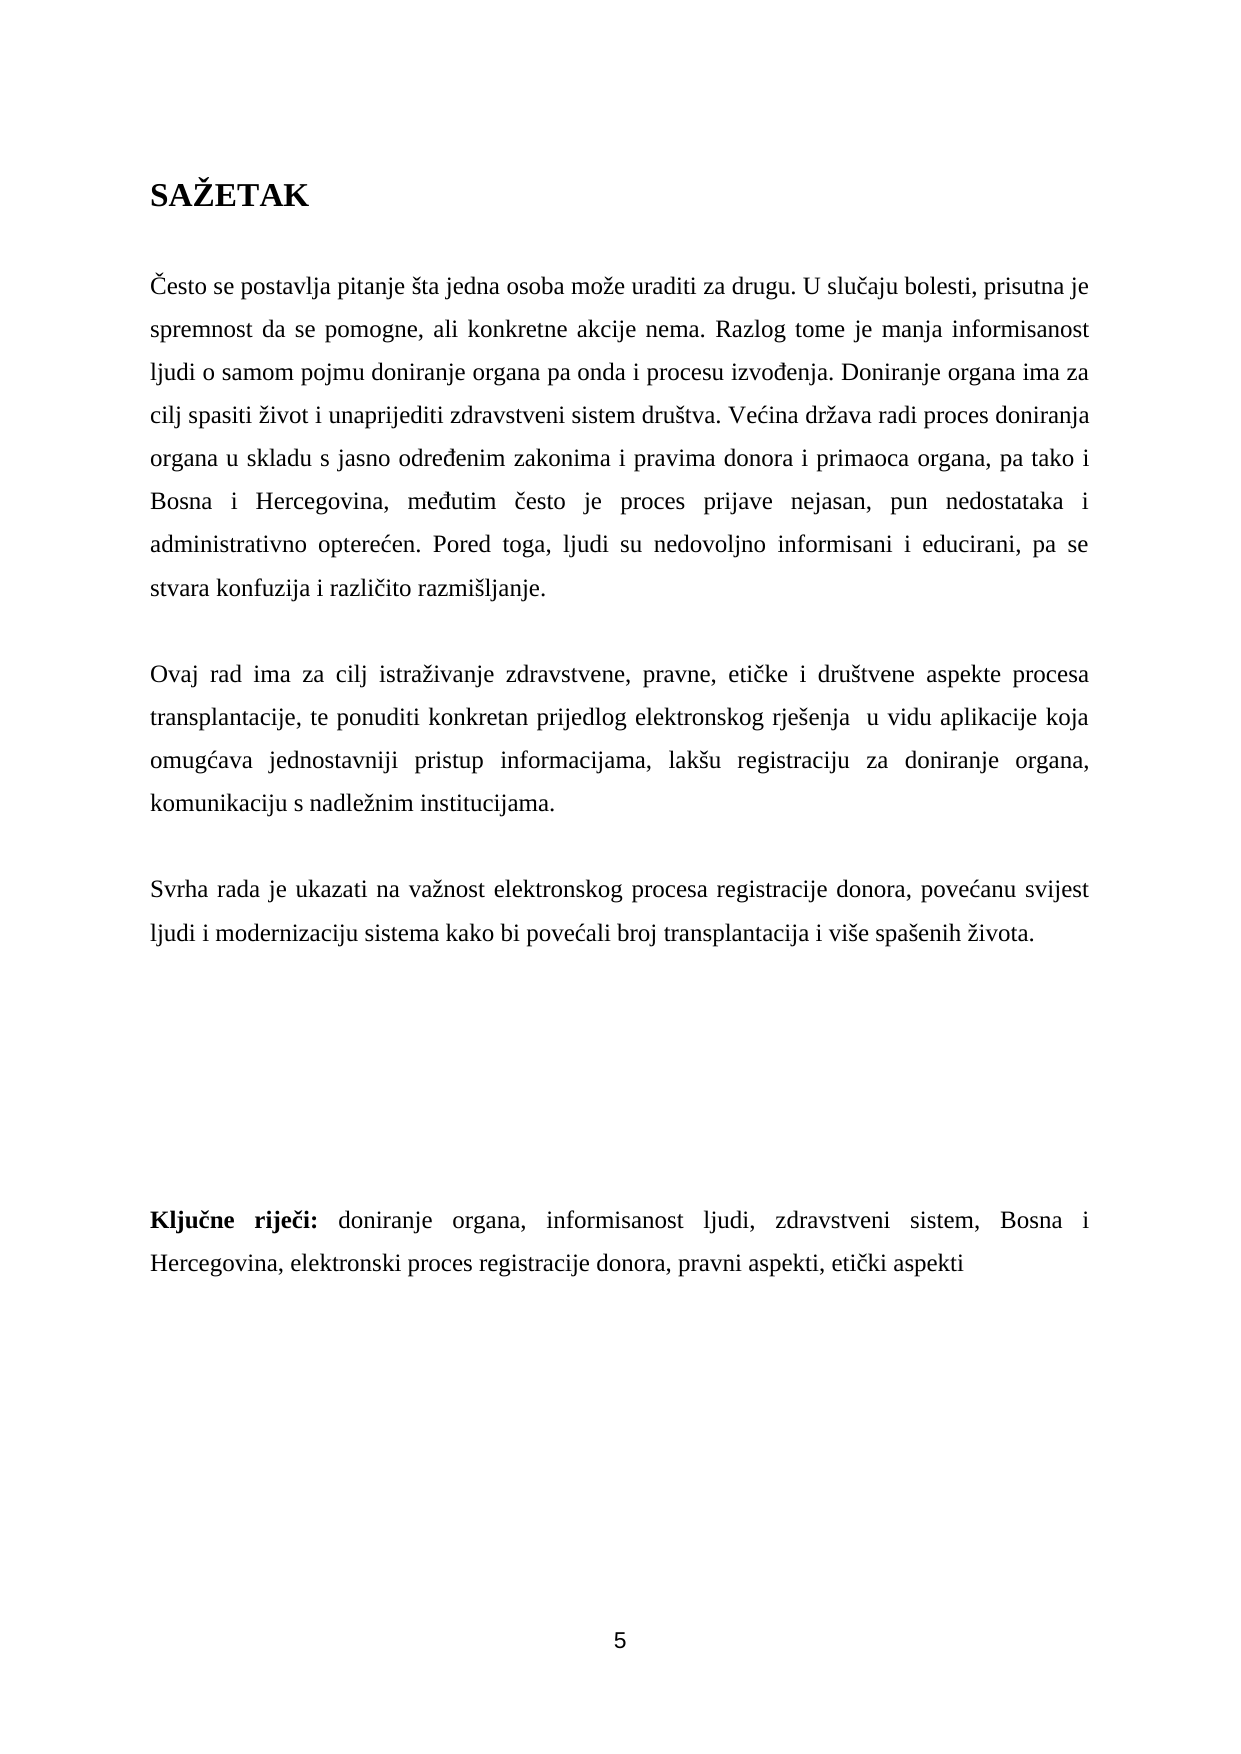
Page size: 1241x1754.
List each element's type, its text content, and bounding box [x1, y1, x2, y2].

subtitle SAŽETAK [150, 175, 1090, 213]
text Svrha rada je ukazati na važnost elektronskog procesa registracije donora, povećanu svijest ljudi i modernizaciju sistema kako bi povećali broj transplantacija i više spašenih života. [150, 874, 1090, 946]
text Ključne riječi: doniranje organa, informisanost ljudi, zdravstveni sistem, Bosna i Hercegovina, elektronski proces registracije donora, pravni aspekti, etički aspekti [150, 1205, 1090, 1277]
text Ovaj rad ima za cilj istraživanje zdravstvene, pravne, etičke i društvene aspekte procesa transplantacije, te ponuditi konkretan prijedlog elektronskog rješenja u vidu aplikacije koja omugćava jednostavniji pristup informacijama, lakšu registraciju za doniranje organa, komunikaciju s nadležnim institucijama. [150, 659, 1090, 817]
text Često se postavlja pitanje šta jedna osoba može uraditi za drugu. U slučaju bolesti, prisutna je spremnost da se pomogne, ali konkretne akcije nema. Razlog tome je manja informisanost ljudi o samom pojmu doniranje organa pa onda i procesu izvođenja. Doniranje organa ima za cilj spasiti život i unaprijediti zdravstveni sistem društva. Većina država radi proces doniranja organa u skladu s jasno određenim zakonima i pravima donora i primaoca organa, pa tako i Bosna i Hercegovina, međutim često je proces prijave nejasan, pun nedostataka i administrativno opterećen. Pored toga, ljudi su nedovoljno informisani i educirani, pa se stvara konfuzija i različito razmišljanje. [150, 271, 1090, 601]
